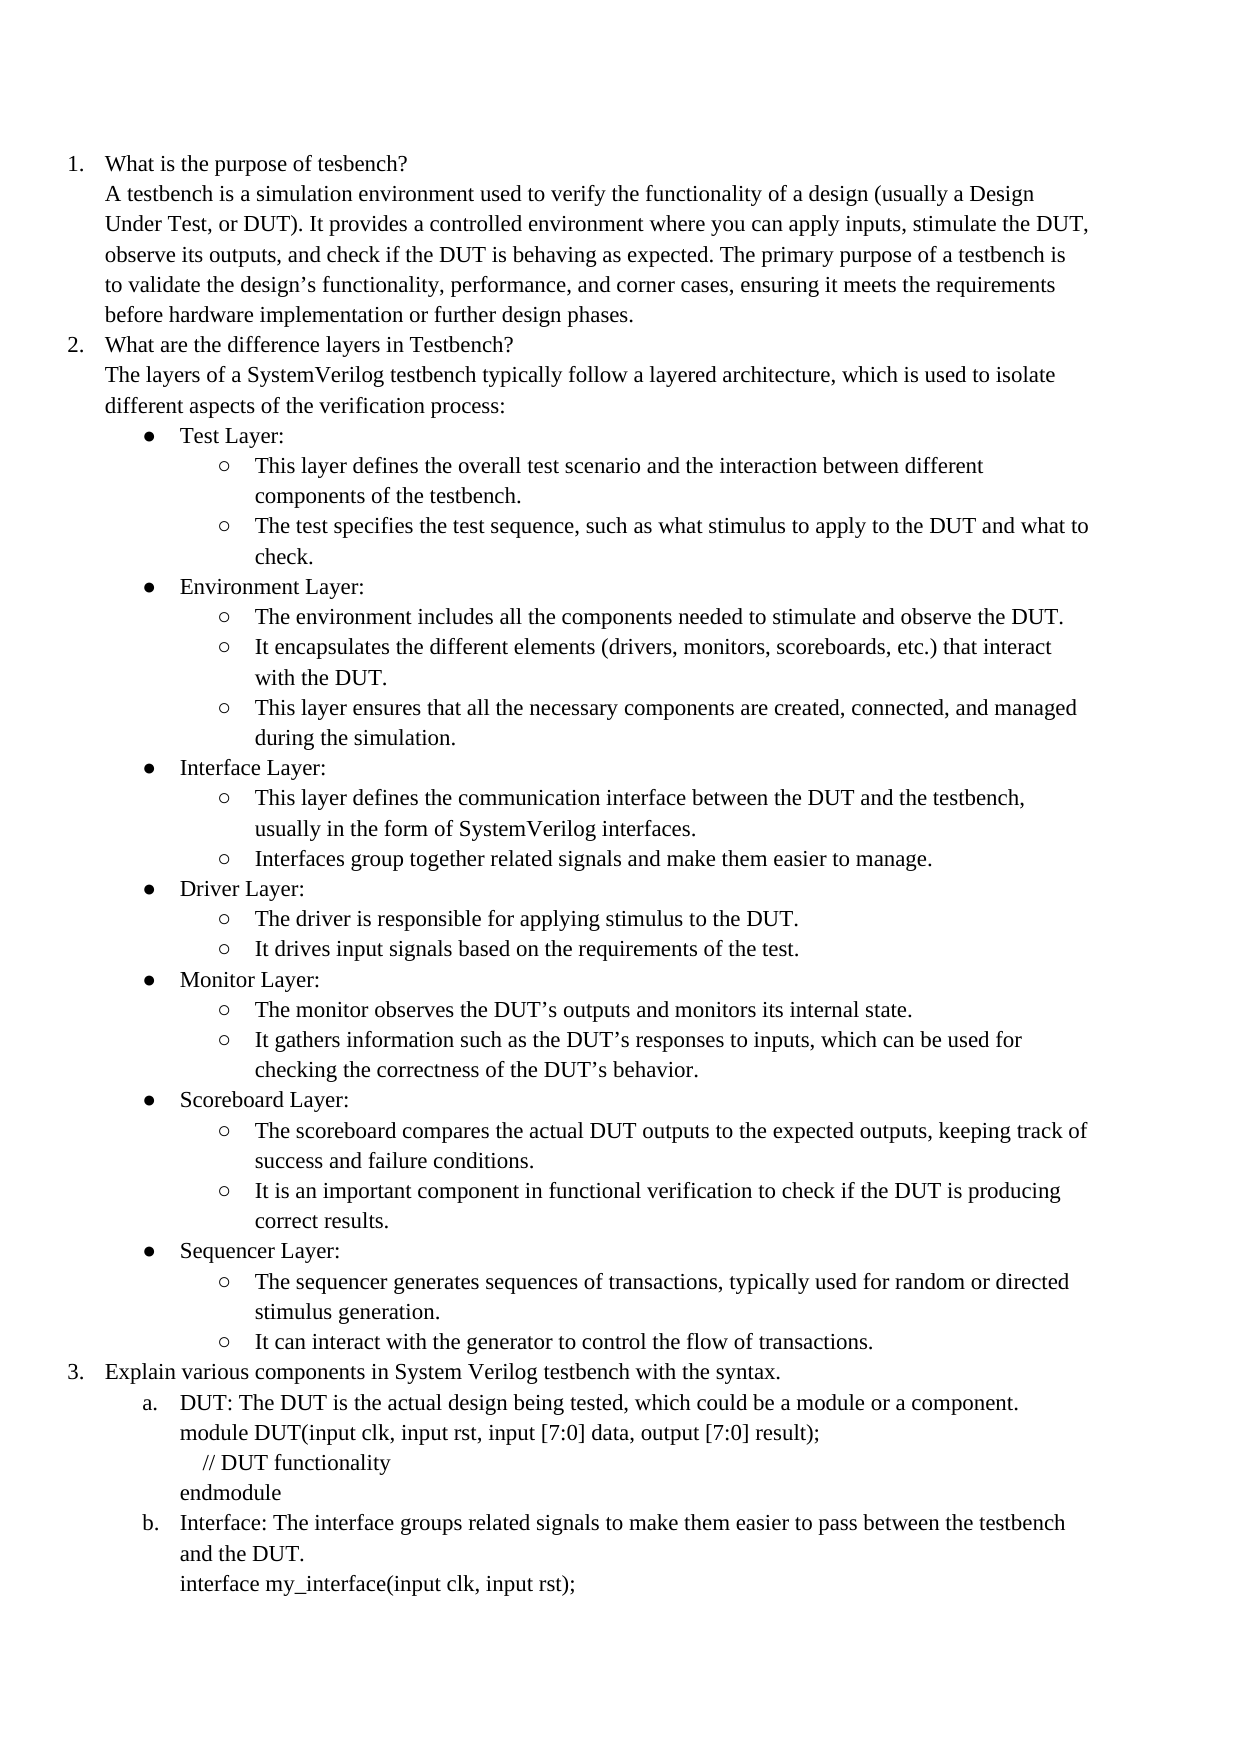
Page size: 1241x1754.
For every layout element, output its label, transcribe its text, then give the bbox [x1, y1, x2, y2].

text A testbench is a simulation environment used to verify the functionality of a design (usually a Design Under Test, or DUT). It provides a controlled environment where you can apply inputs, stimulate the DUT, observe its outputs, and check if the DUT is behaving as expected. The primary purpose of a testbench is to validate the design’s functionality, performance, and corner cases, ensuring it meets the requirements before hardware implementation or further design phases. [104, 180, 1090, 327]
list The test specifies the test sequence, such as what stimulus to apply to the DUT and what to check. [217, 512, 1090, 569]
list This layer ensures that all the necessary components are created, connected, and managed during the simulation. [217, 694, 1090, 750]
text module DUT(input clk, input rst, input [7:0] data, output [7:0] result); [179, 1419, 1090, 1445]
text The layers of a SystemVerilog testbench typically follow a layered architecture, which is used to isolate different aspects of the verification process: [104, 361, 1090, 418]
list The driver is responsible for applying stimulus to the DUT. [217, 905, 1090, 932]
list Interface Layer: [142, 754, 1090, 781]
list Monitor Layer: [142, 966, 1090, 992]
list This layer defines the communication interface between the DUT and the testbench, usually in the form of SystemVerilog interfaces. [217, 784, 1090, 841]
text endmodule [179, 1479, 1090, 1506]
list Environment Layer: [142, 573, 1090, 599]
list What is the purpose of tesbench? [67, 150, 1090, 176]
list DUT: The DUT is the actual design being tested, which could be a module or a component. [142, 1388, 1090, 1415]
list It drives input signals based on the requirements of the test. [217, 935, 1090, 962]
list Scoreboard Layer: [142, 1086, 1090, 1113]
list The monitor observes the DUT’s outputs and monitors its internal state. [217, 996, 1090, 1022]
list Interface: The interface groups related signals to make them easier to pass between the testbench and the DUT. [142, 1509, 1090, 1566]
list Driver Layer: [142, 875, 1090, 901]
list The sequencer generates sequences of transactions, typically used for random or directed stimulus generation. [217, 1268, 1090, 1324]
text interface my_interface(input clk, input rst); [179, 1570, 1090, 1596]
list What are the difference layers in Testbench? [67, 331, 1090, 358]
list Explain various components in System Verilog testbench with the syntax. [67, 1358, 1090, 1385]
list It can interact with the generator to control the flow of transactions. [217, 1328, 1090, 1354]
list The scoreboard compares the actual DUT outputs to the expected outputs, keeping track of success and failure conditions. [217, 1117, 1090, 1173]
list This layer defines the overall test scenario and the interaction between different components of the testbench. [217, 452, 1090, 509]
text // DUT functionality [179, 1449, 1090, 1475]
list It encapsulates the different elements (drivers, monitors, scoreboards, etc.) that interact with the DUT. [217, 633, 1090, 690]
list Interfaces group together related signals and make them easier to manage. [217, 845, 1090, 871]
list Sequencer Layer: [142, 1237, 1090, 1264]
list Test Layer: [142, 422, 1090, 448]
list The environment includes all the components needed to stimulate and observe the DUT. [217, 603, 1090, 629]
list It is an important component in functional verification to check if the DUT is producing correct results. [217, 1177, 1090, 1234]
list It gathers information such as the DUT’s responses to inputs, which can be used for checking the correctness of the DUT’s behavior. [217, 1026, 1090, 1083]
